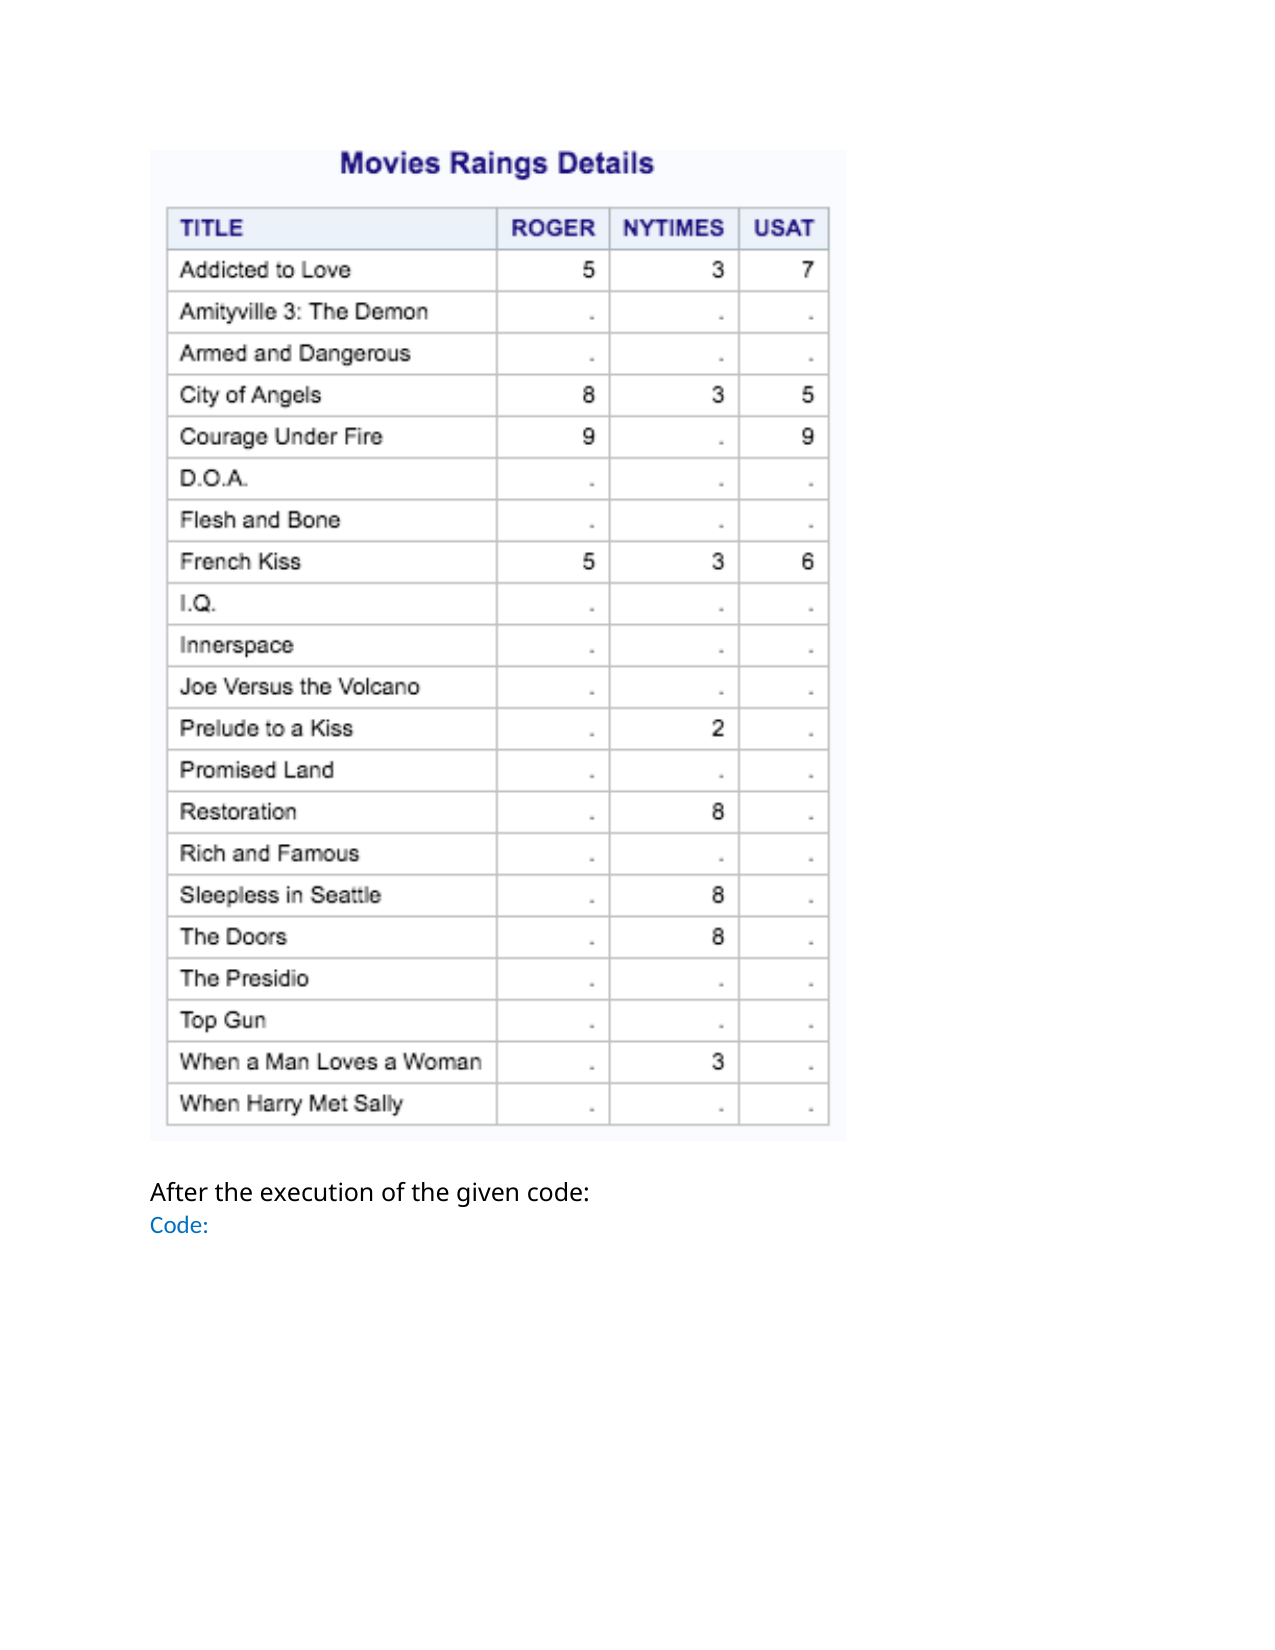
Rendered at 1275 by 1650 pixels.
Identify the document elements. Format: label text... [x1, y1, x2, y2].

text Code: [150, 1209, 1125, 1240]
picture [150, 150, 847, 1141]
text After the execution of the given code: [150, 1175, 1125, 1209]
